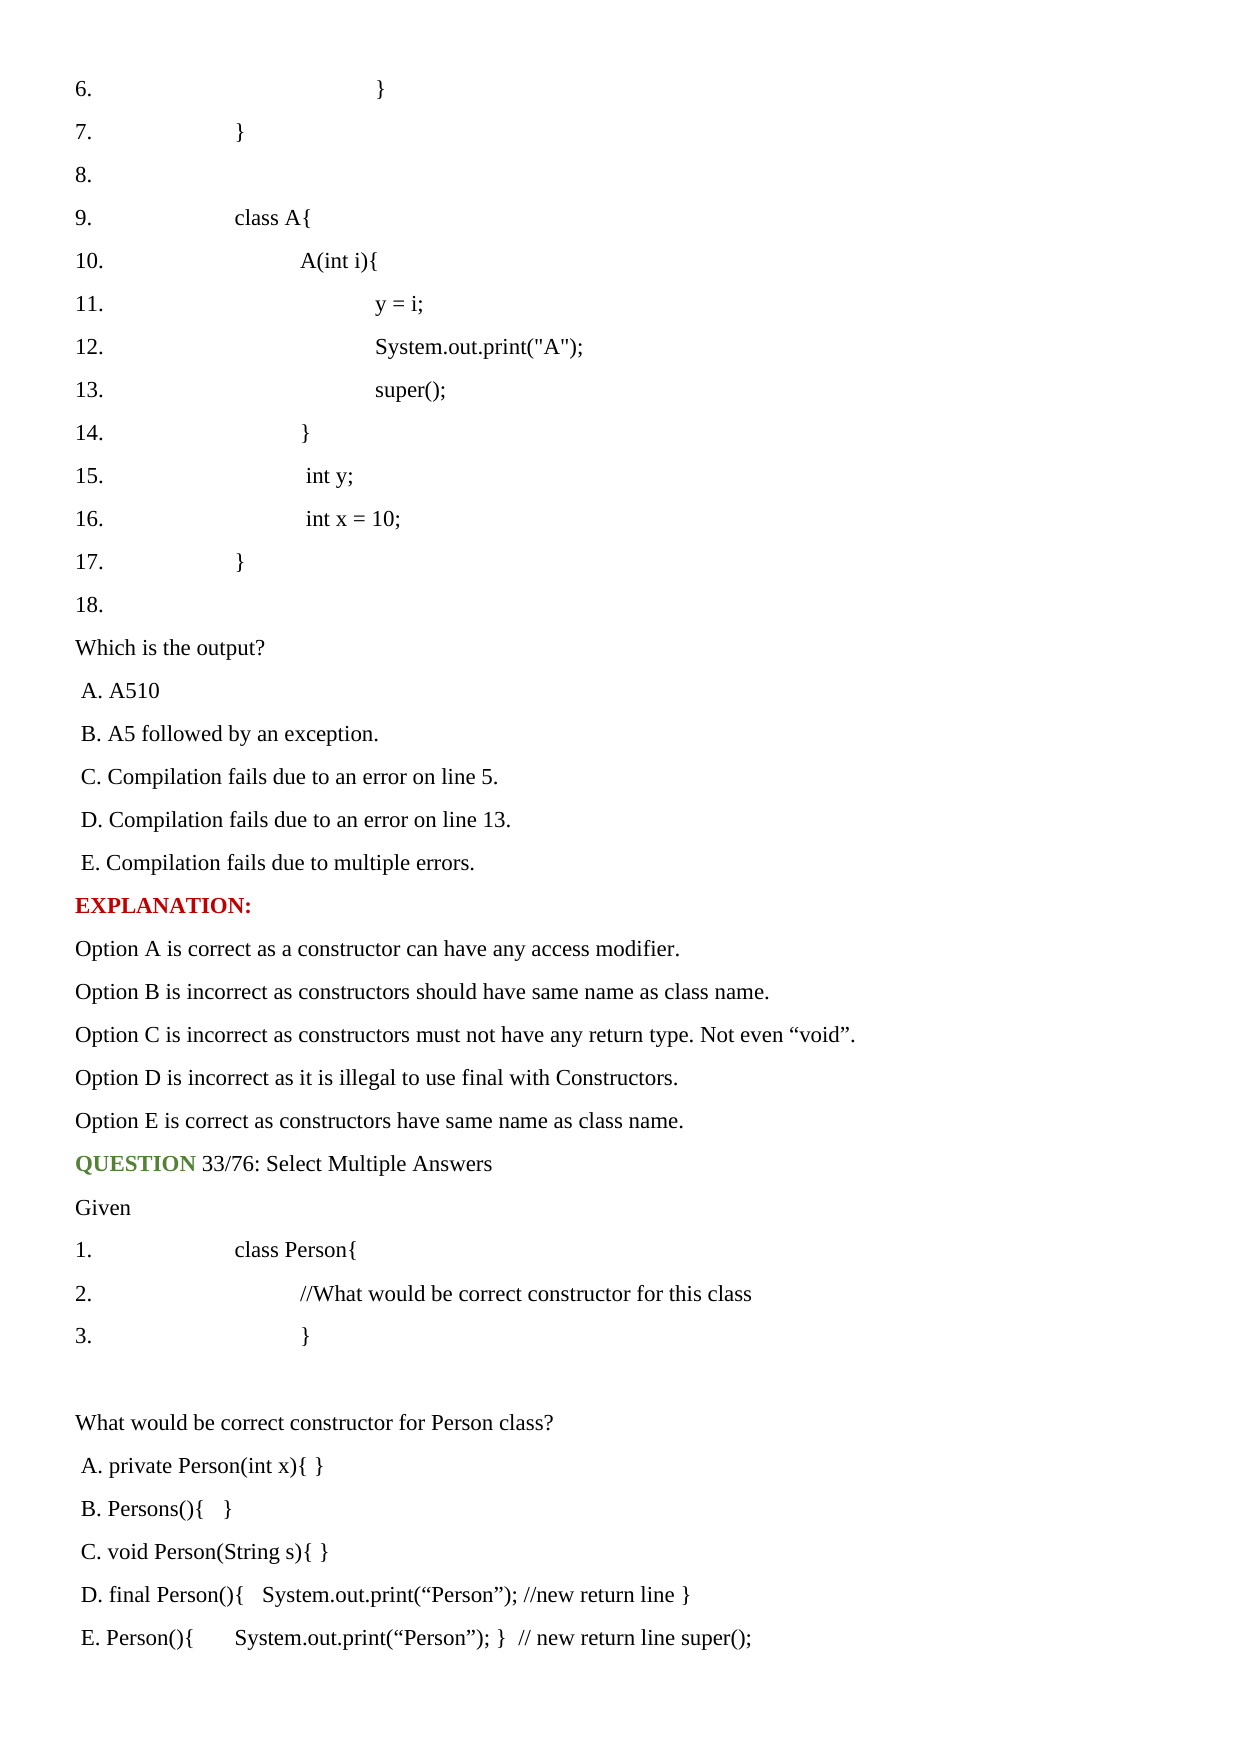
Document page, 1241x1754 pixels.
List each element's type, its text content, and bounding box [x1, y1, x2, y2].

text Given [75, 1193, 1165, 1220]
text 11. y = i; [75, 290, 1165, 316]
text A. A510 [75, 677, 1165, 704]
text Option E is correct as constructors have same name as class name. [75, 1107, 1165, 1134]
text E. Compilation fails due to multiple errors. [75, 849, 1165, 876]
text 3. } [75, 1323, 1165, 1349]
text 17. } [75, 548, 1165, 574]
text Option A is correct as a constructor can have any access modifier. [75, 935, 1165, 962]
text 18. [75, 591, 1165, 618]
text 12. System.out.print("A"); [75, 333, 1165, 359]
text EXPLANATION: [75, 892, 1165, 919]
text Option B is incorrect as constructors should have same name as class name. [75, 978, 1165, 1005]
text 14. } [75, 419, 1165, 446]
text Option C is incorrect as constructors must not have any return type. Not even “void”. [75, 1021, 1165, 1048]
text A. private Person(int x){ } [75, 1452, 1165, 1478]
text 15. int y; [75, 462, 1165, 488]
text D. final Person(){ System.out.print(“Person”); //new return line } [75, 1581, 1165, 1607]
text 2. //What would be correct constructor for this class [75, 1279, 1165, 1306]
text What would be correct constructor for Person class? [75, 1409, 1165, 1435]
text 6. } [75, 75, 1165, 101]
text QUESTION 33/76: Select Multiple Answers [75, 1151, 1165, 1177]
text 9. class A{ [75, 204, 1165, 230]
text B. Persons(){ } [75, 1495, 1165, 1521]
text 10. A(int i){ [75, 247, 1165, 273]
text C. void Person(String s){ } [75, 1538, 1165, 1564]
text 1. class Person{ [75, 1237, 1165, 1263]
text D. Compilation fails due to an error on line 13. [75, 806, 1165, 833]
text 7. } [75, 118, 1165, 144]
text C. Compilation fails due to an error on line 5. [75, 763, 1165, 790]
text E. Person(){ System.out.print(“Person”); } // new return line super(); [75, 1624, 1165, 1650]
text 13. super(); [75, 376, 1165, 402]
text B. A5 followed by an exception. [75, 720, 1165, 747]
text Option D is incorrect as it is illegal to use final with Constructors. [75, 1064, 1165, 1091]
text 8. [75, 161, 1165, 187]
text Which is the output? [75, 634, 1165, 661]
text 16. int x = 10; [75, 505, 1165, 532]
